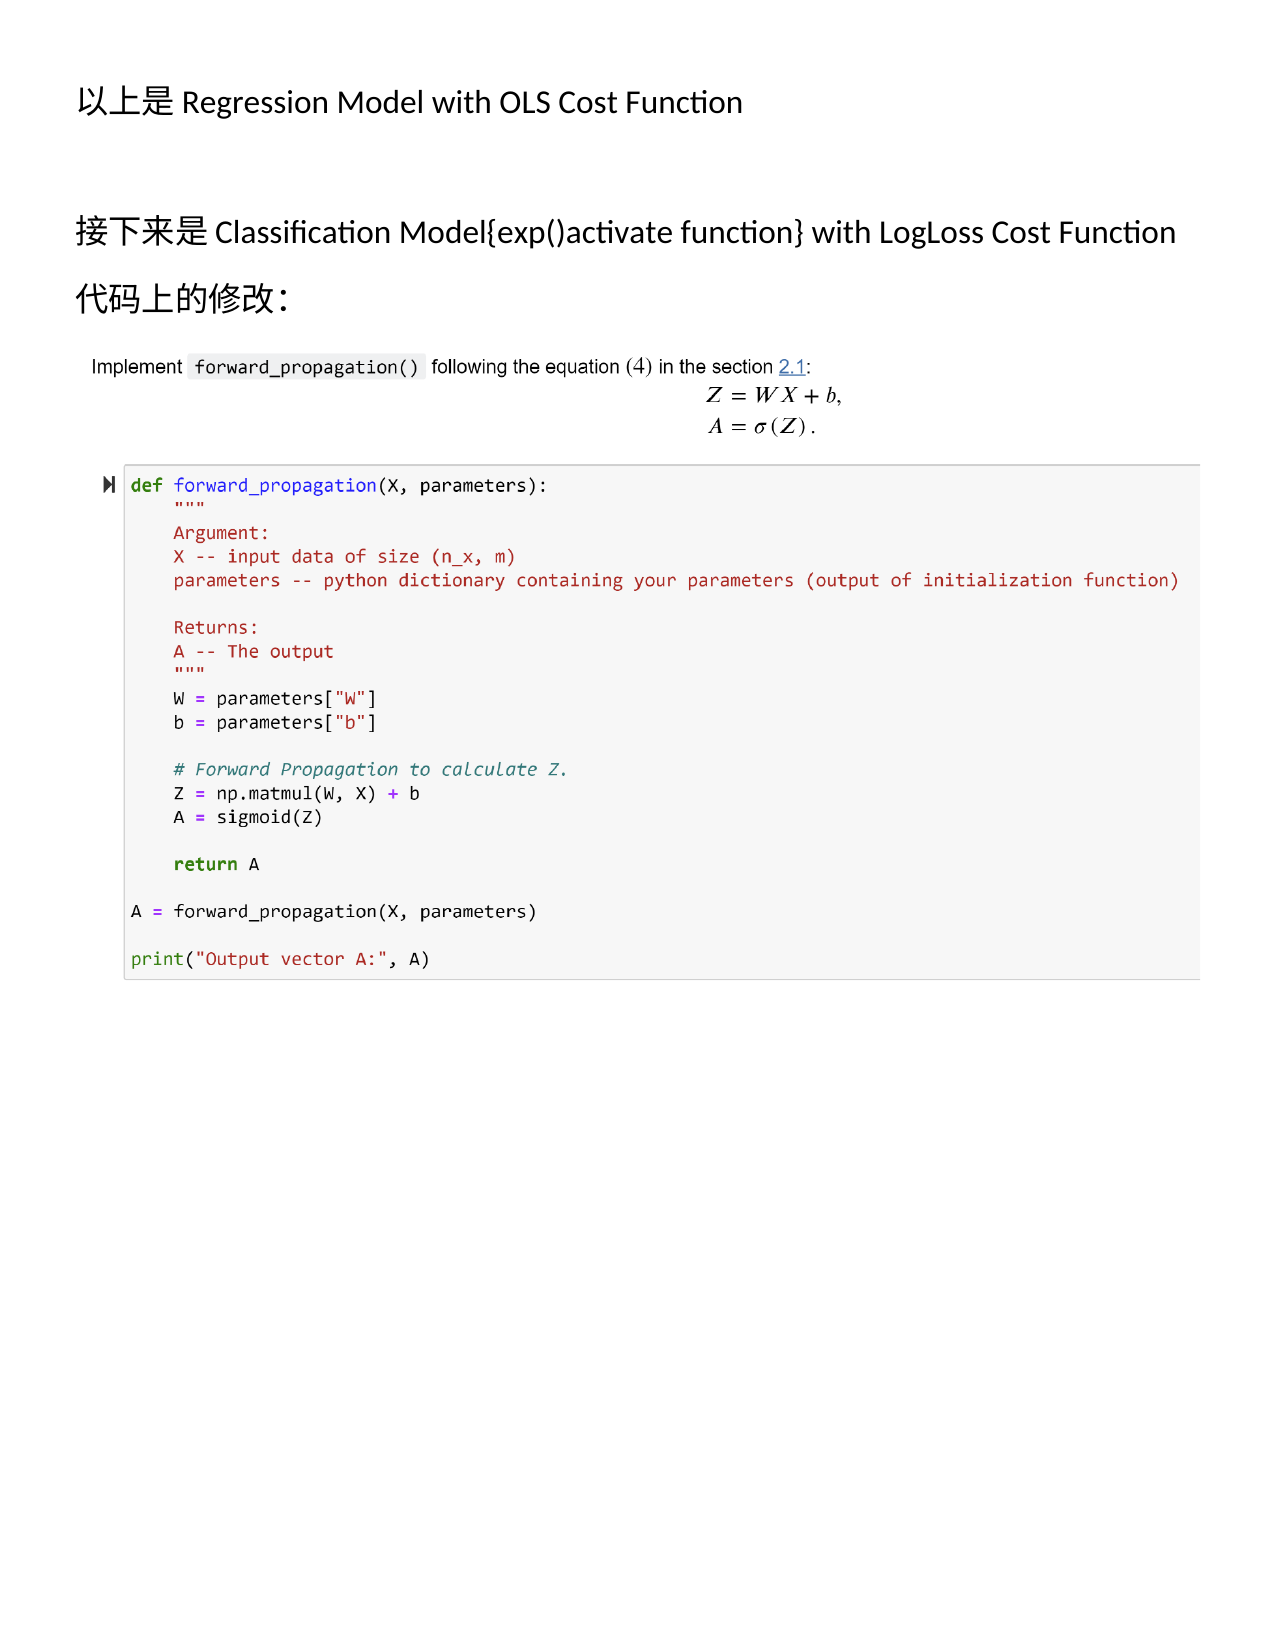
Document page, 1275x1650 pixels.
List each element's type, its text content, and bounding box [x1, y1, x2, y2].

text 以上是Regression Model with OLS Cost Function [75, 75, 1200, 123]
picture [75, 341, 1200, 986]
text 代码上的修改： [75, 273, 1200, 321]
text 接下来是Classification Model{exp()activate function} with LogLoss Cost Function [75, 204, 1200, 253]
